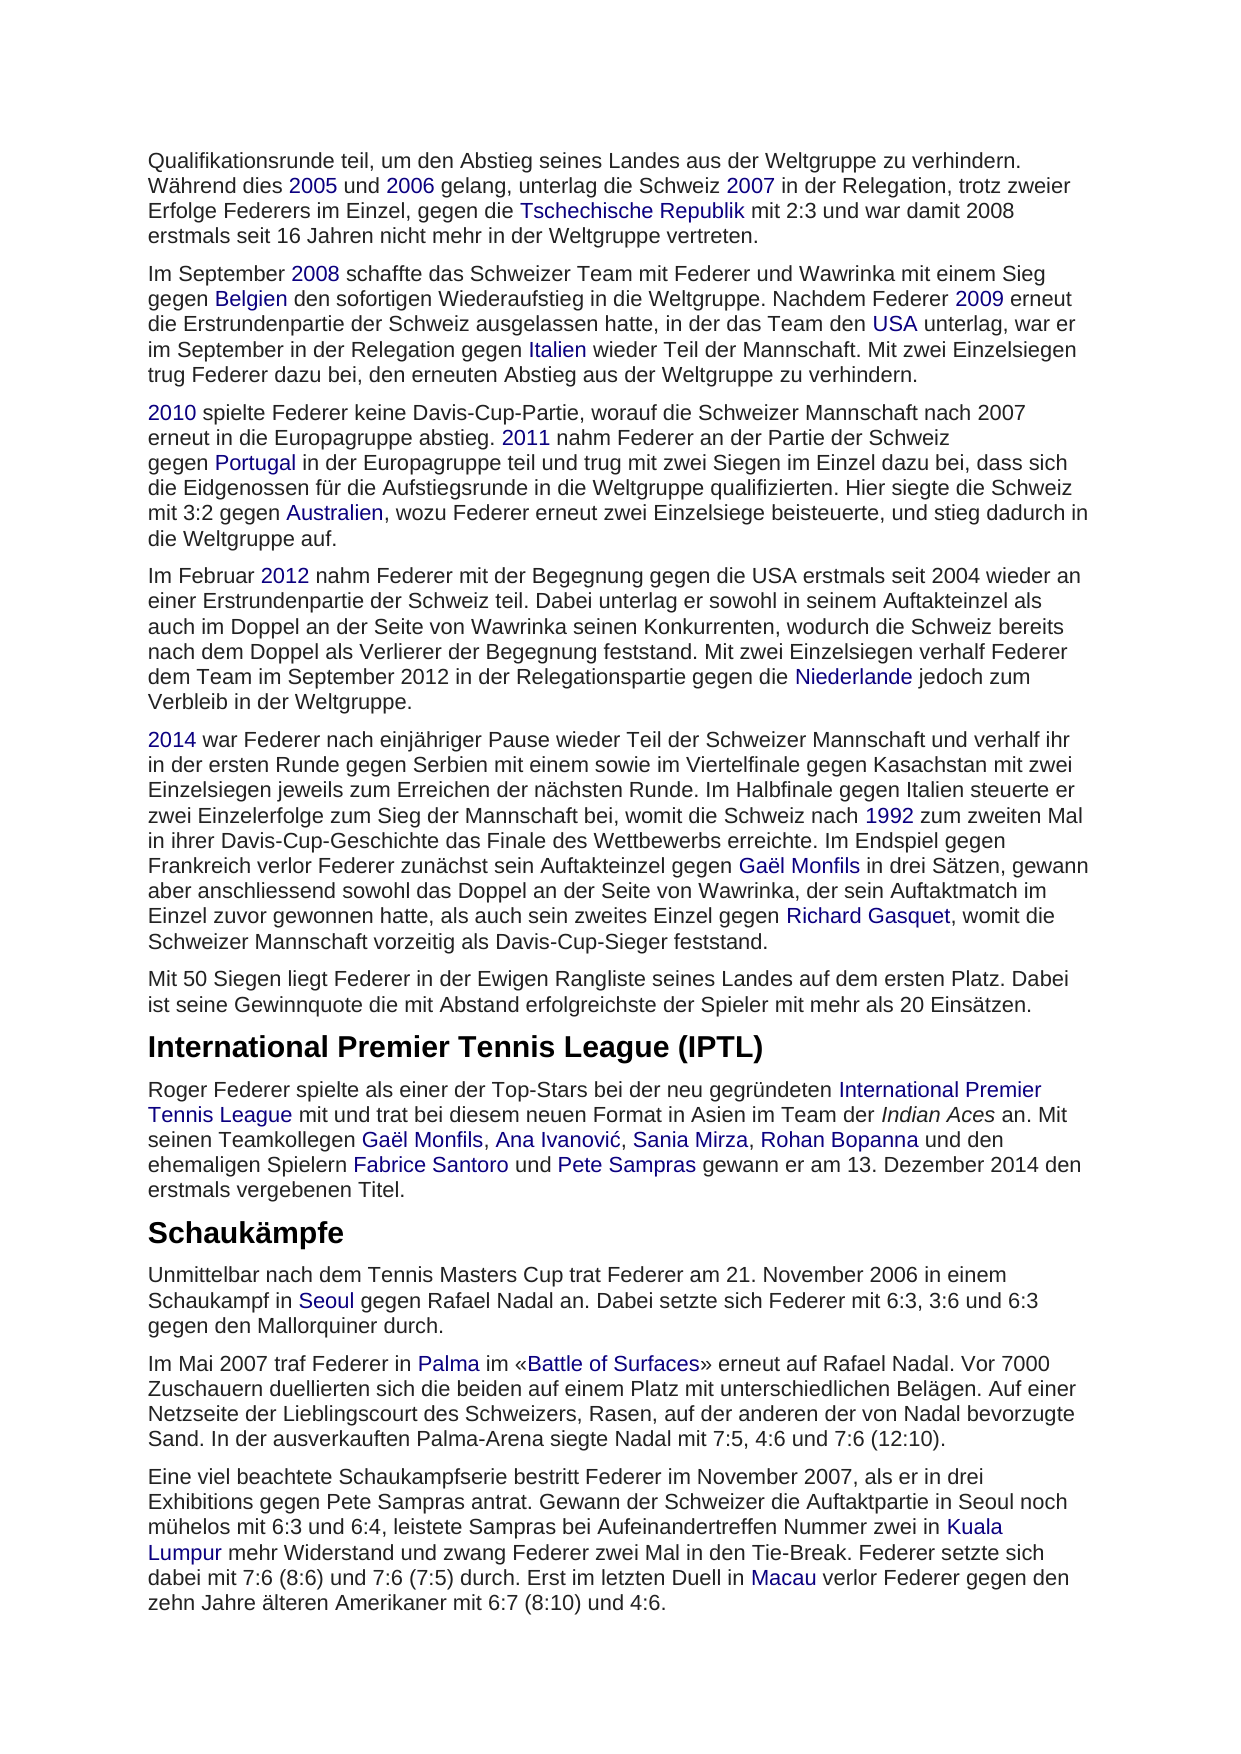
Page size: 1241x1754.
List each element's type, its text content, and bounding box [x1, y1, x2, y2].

text Im Februar 2012 nahm Federer mit der Begegnung gegen die USA erstmals seit 2004 wieder an einer Erstrundenpartie der Schweiz teil. Dabei unterlag er sowohl in seinem Auftakteinzel als auch im Doppel an der Seite von Wawrinka seinen Konkurrenten, wodurch die Schweiz bereits nach dem Doppel als Verlierer der Begegnung feststand. Mit zwei Einzelsiegen verhalf Federer dem Team im September 2012 in der Relegationspartie gegen die Niederlande jedoch zum Verbleib in der Weltgruppe. [148, 563, 1093, 714]
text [148, 148, 1093, 248]
text International Premier Tennis League (IPTL) [148, 1029, 1093, 1064]
text 2010 spielte Federer keine Davis-Cup-Partie, worauf die Schweizer Mannschaft nach 2007 erneut in die Europagruppe abstieg. 2011 nahm Federer an der Partie der Schweiz gegen Portugal in der Europagruppe teil und trug mit zwei Siegen im Einzel dazu bei, dass sich die Eidgenossen für die Aufstiegsrunde in die Weltgruppe qualifizierten. Hier siegte die Schweiz mit 3:2 gegen Australien, wozu Federer erneut zwei Einzelsiege beisteuerte, und stieg dadurch in die Weltgruppe auf. [148, 399, 1093, 551]
text 2014 war Federer nach einjähriger Pause wieder Teil der Schweizer Mannschaft und verhalf ihr in der ersten Runde gegen Serbien mit einem sowie im Viertelfinale gegen Kasachstan mit zwei Einzelsiegen jeweils zum Erreichen der nächsten Runde. Im Halbfinale gegen Italien steuerte er zwei Einzelerfolge zum Sieg der Mannschaft bei, womit die Schweiz nach 1992 zum zweiten Mal in ihrer Davis-Cup-Geschichte das Finale des Wettbewerbs erreichte. Im Endspiel gegen Frankreich verlor Federer zunächst sein Auftakteinzel gegen Gaël Monfils in drei Sätzen, gewann aber anschliessend sowohl das Doppel an der Seite von Wawrinka, der sein Auftaktmatch im Einzel zuvor gewonnen hatte, als auch sein zweites Einzel gegen Richard Gasquet, womit die Schweizer Mannschaft vorzeitig als Davis-Cup-Sieger feststand. [148, 727, 1093, 954]
text Schaukämpfe [148, 1215, 1093, 1250]
text Im September 2008 schaffte das Schweizer Team mit Federer und Wawrinka mit einem Sieg gegen Belgien den sofortigen Wiederaufstieg in die Weltgruppe. Nachdem Federer 2009 erneut die Erstrundenpartie der Schweiz ausgelassen hatte, in der das Team den USA unterlag, war er im September in der Relegation gegen Italien wieder Teil der Mannschaft. Mit zwei Einzelsiegen trug Federer dazu bei, den erneuten Abstieg aus der Weltgruppe zu verhindern. [148, 261, 1093, 387]
text Unmittelbar nach dem Tennis Masters Cup trat Federer am 21. November 2006 in einem Schaukampf in Seoul gegen Rafael Nadal an. Dabei setzte sich Federer mit 6:3, 3:6 und 6:3 gegen den Mallorquiner durch. [148, 1262, 1093, 1338]
text Roger Federer spielte als einer der Top-Stars bei der neu gegründeten International Premier Tennis League mit und trat bei diesem neuen Format in Asien im Team der Indian Aces an. Mit seinen Teamkollegen Gaël Monfils, Ana Ivanović, Sania Mirza, Rohan Bopanna und den ehemaligen Spielern Fabrice Santoro und Pete Sampras gewann er am 13. Dezember 2014 den erstmals vergebenen Titel. [148, 1077, 1093, 1203]
text Im Mai 2007 traf Federer in Palma im «Battle of Surfaces» erneut auf Rafael Nadal. Vor 7000 Zuschauern duellierten sich die beiden auf einem Platz mit unterschiedlichen Belägen. Auf einer Netzseite der Lieblingscourt des Schweizers, Rasen, auf der anderen der von Nadal bevorzugte Sand. In der ausverkauften Palma-Arena siegte Nadal mit 7:5, 4:6 und 7:6 (12:10). [148, 1351, 1093, 1451]
text Mit 50 Siegen liegt Federer in der Ewigen Rangliste seines Landes auf dem ersten Platz. Dabei ist seine Gewinnquote die mit Abstand erfolgreichste der Spieler mit mehr als 20 Einsätzen. [148, 966, 1093, 1017]
text Eine viel beachtete Schaukampfserie bestritt Federer im November 2007, als er in drei Exhibitions gegen Pete Sampras antrat. Gewann der Schweizer die Auftaktpartie in Seoul noch mühelos mit 6:3 und 6:4, leistete Sampras bei Aufeinandertreffen Nummer zwei in Kuala Lumpur mehr Widerstand und zwang Federer zwei Mal in den Tie-Break. Federer setzte sich dabei mit 7:6 (8:6) und 7:6 (7:5) durch. Erst im letzten Duell in Macau verlor Federer gegen den zehn Jahre älteren Amerikaner mit 6:7 (8:10) und 4:6. [148, 1464, 1093, 1615]
